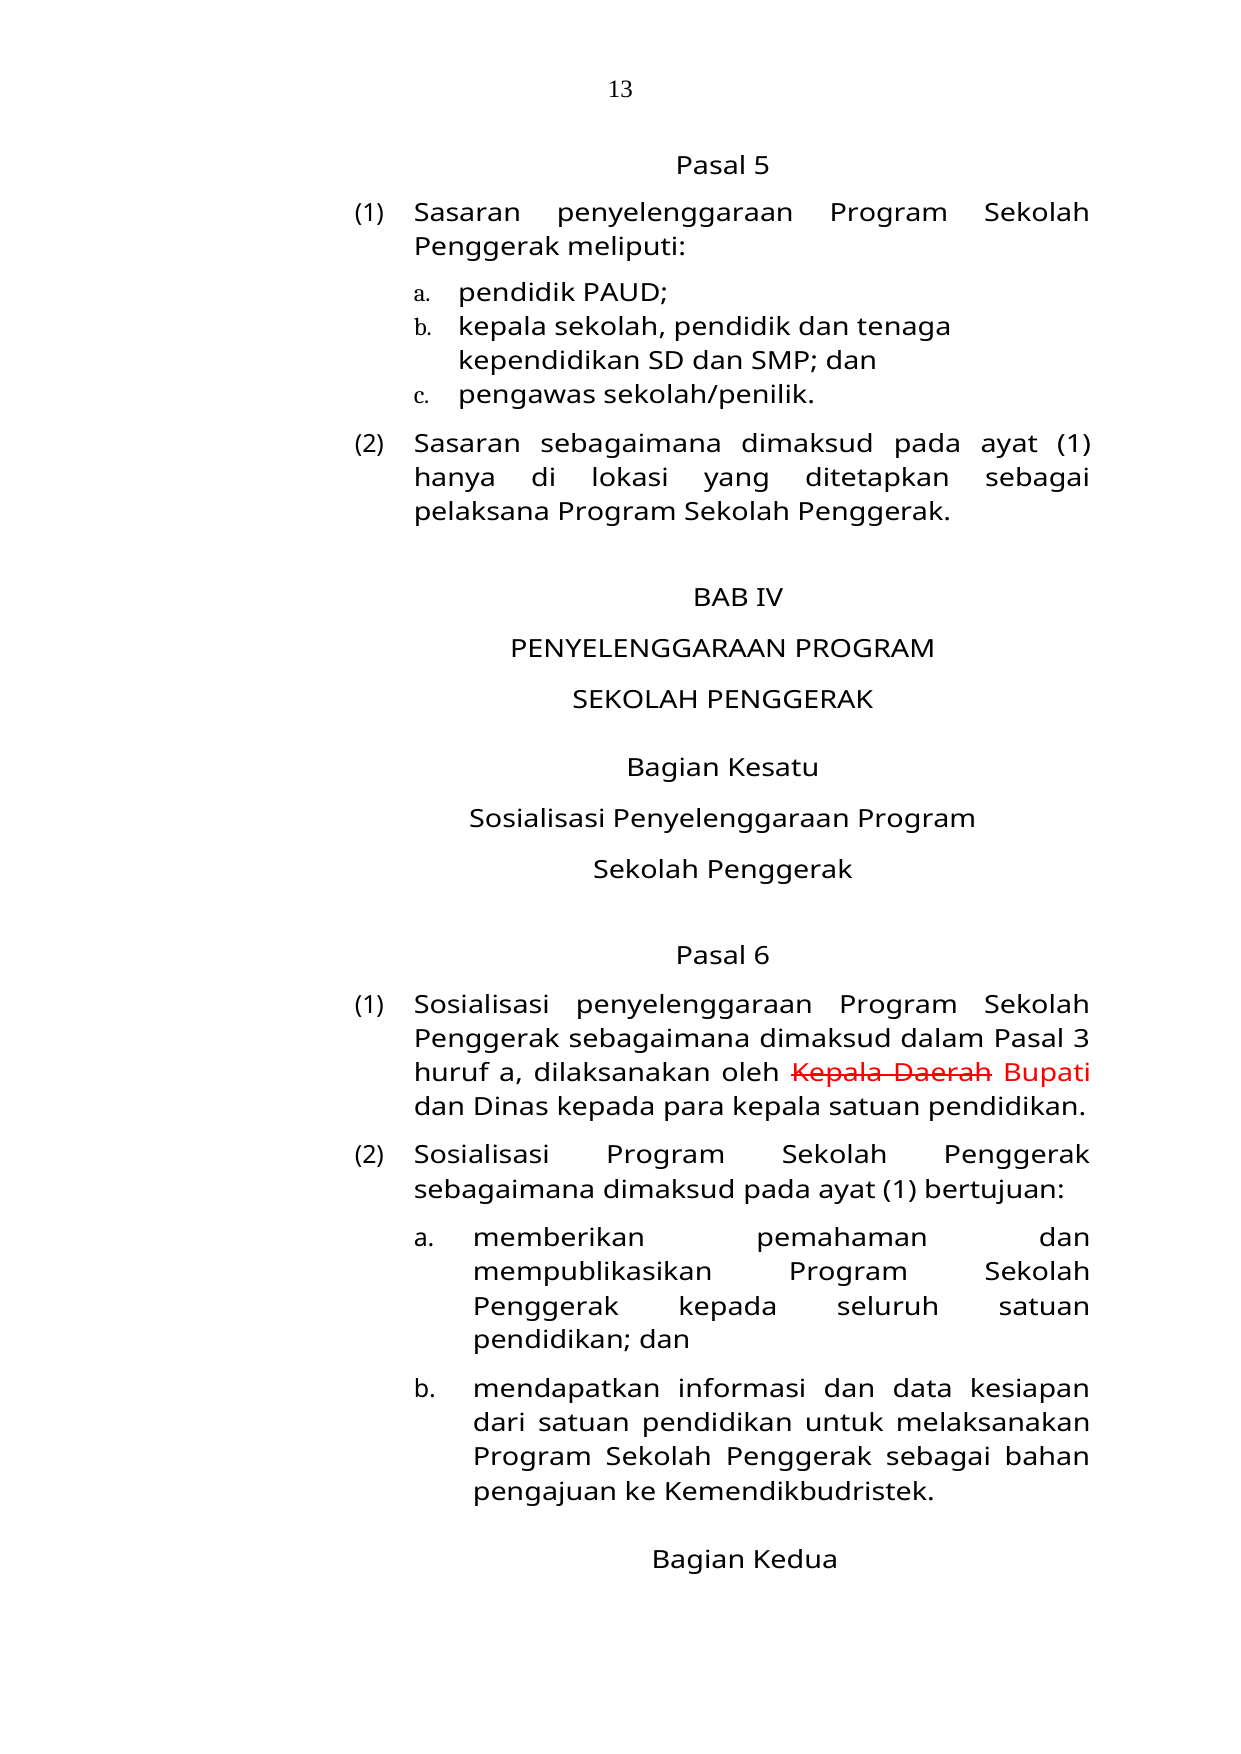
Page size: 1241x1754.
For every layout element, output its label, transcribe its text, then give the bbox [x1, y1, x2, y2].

list kepala sekolah, pendidik dan tenaga kependidikan SD dan SMP; dan [413, 309, 1091, 377]
list pendidik PAUD; [413, 275, 1091, 309]
text SEKOLAH PENGGERAK [354, 682, 1091, 716]
list mendapatkan informasi dan data kesiapan dari satuan pendidikan untuk melaksanakan Program Sekolah Penggerak sebagai bahan pengajuan ke Kemendikbudristek. [413, 1371, 1091, 1507]
text Sekolah Penggerak [354, 852, 1091, 886]
text BAB IV [693, 579, 1091, 613]
list pengawas sekolah/penilik. [413, 377, 1091, 411]
list memberikan pemahaman dan mempublikasikan Program Sekolah Penggerak kepada seluruh satuan pendidikan; dan [413, 1220, 1091, 1356]
list Sasaran penyelenggaraan Program Sekolah Penggerak meliputi: [354, 194, 1091, 262]
text Pasal 5 [354, 148, 1091, 182]
text Sosialisasi Penyelenggaraan Program [354, 801, 1091, 835]
text PENYELENGGARAAN PROGRAM [354, 630, 1091, 664]
list Sosialisasi Program Sekolah Penggerak sebagaimana dimaksud pada ayat (1) bertujuan: [354, 1137, 1091, 1205]
list Sasaran sebagaimana dimaksud pada ayat (1) hanya di lokasi yang ditetapkan sebagai pelaksana Program Sekolah Penggerak. [354, 426, 1091, 528]
text Bagian Kesatu [354, 750, 1091, 784]
text Bagian Kedua [399, 1542, 1091, 1576]
list Sosialisasi penyelenggaraan Program Sekolah Penggerak sebagaimana dimaksud dalam Pasal 3 huruf a, dilaksanakan oleh Kepala Daerah Bupati dan Dinas kepada para kepala satuan pendidikan. [354, 986, 1091, 1122]
text Pasal 6 [354, 937, 1091, 972]
